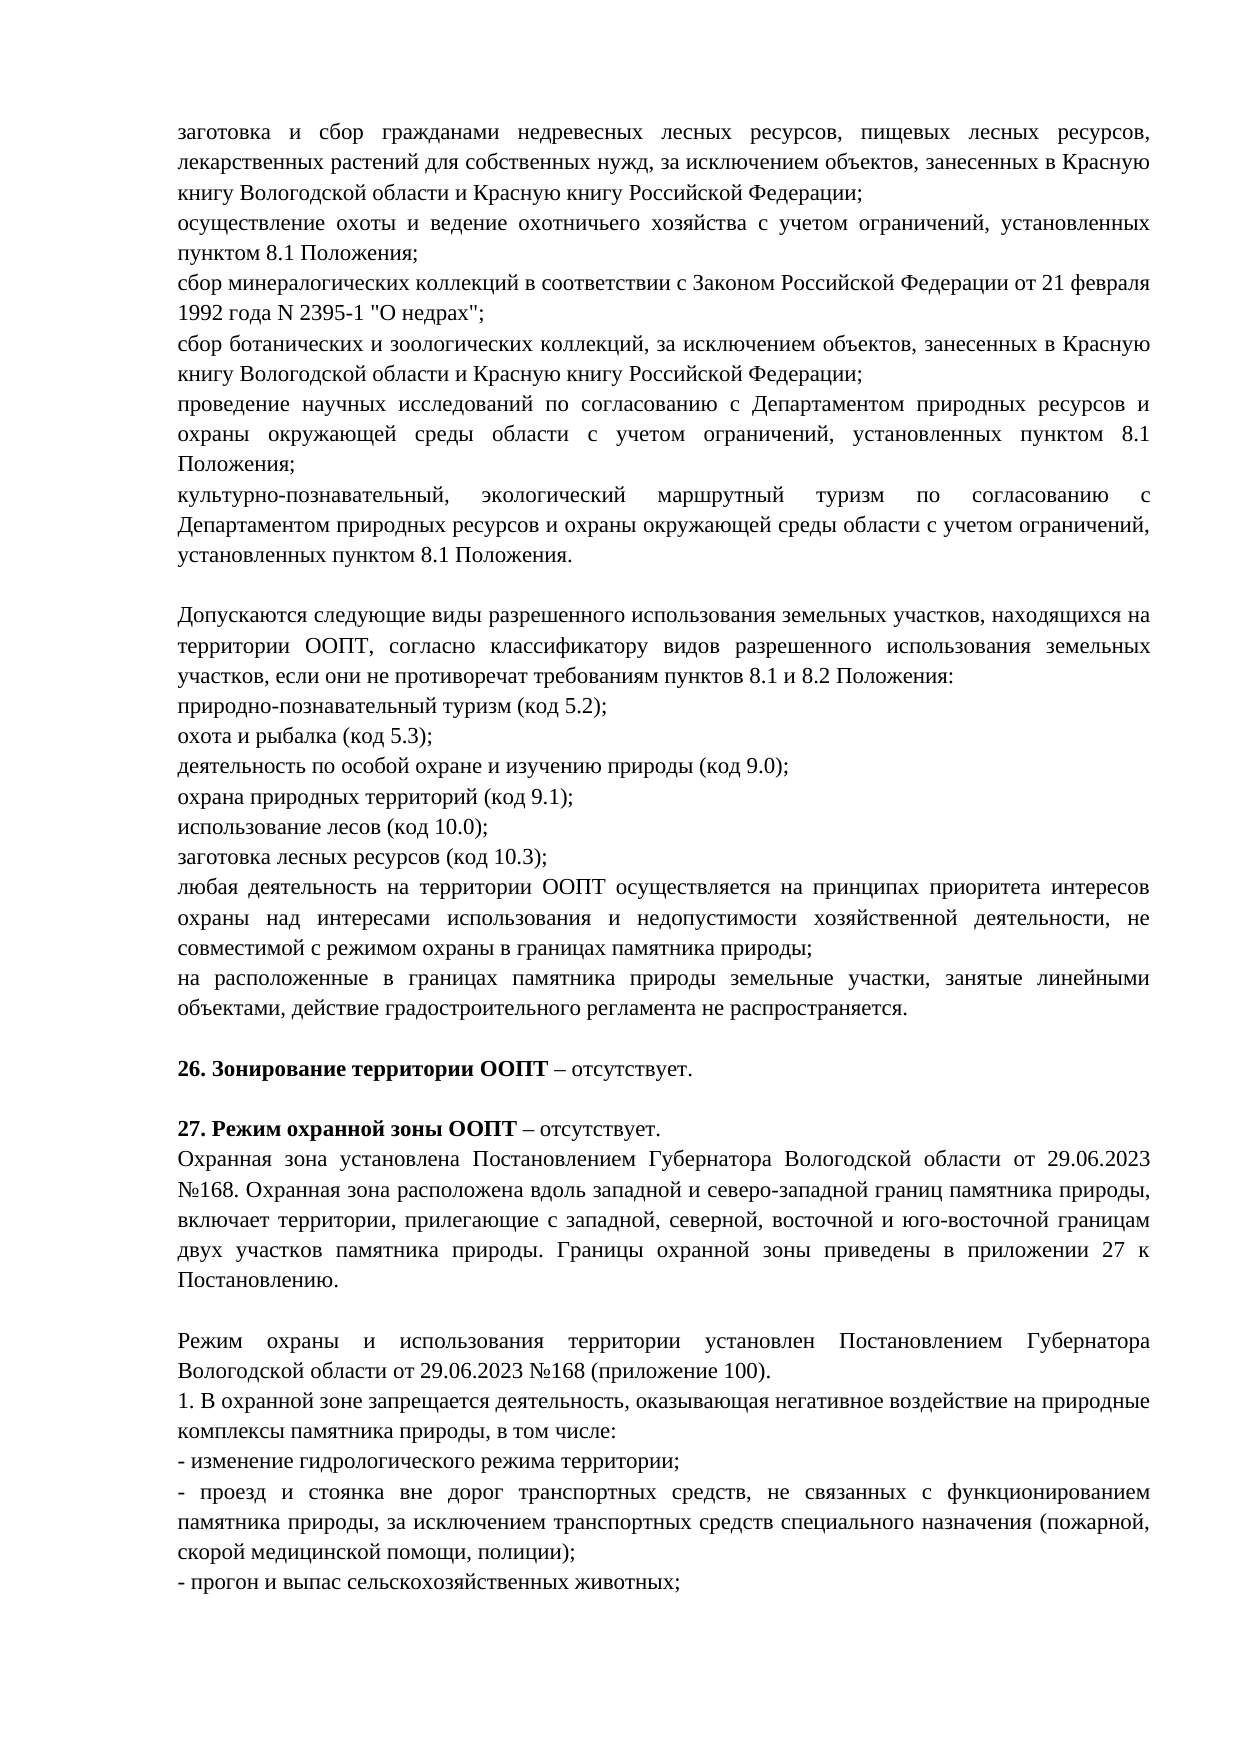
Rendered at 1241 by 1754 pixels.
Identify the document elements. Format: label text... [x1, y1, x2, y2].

text 26. Зонирование территории ООПТ – отсутствует. [177, 1054, 1152, 1081]
text сбор минералогических коллекций в соответствии с Законом Российской Федерации от 21 февраля 1992 года N 2395-1 "О недрах"; [177, 269, 1152, 326]
text Режим охраны и использования территории установлен Постановлением Губернатора Вологодской области от 29.06.2023 №168 (приложение 100). [177, 1327, 1152, 1383]
text заготовка лесных ресурсов (код 10.3); [177, 843, 1152, 869]
text любая деятельность на территории ООПТ осуществляется на принципах приоритета интересов охраны над интересами использования и недопустимости хозяйственной деятельности, не совместимой с режимом охраны в границах памятника природы; [177, 873, 1152, 960]
text проведение научных исследований по согласованию с Департаментом природных ресурсов и охраны окружающей среды области с учетом ограничений, установленных пунктом 8.1 Положения; [177, 390, 1152, 477]
text - проезд и стоянка вне дорог транспортных средств, не связанных с функционированием памятника природы, за исключением транспортных средств специального назначения (пожарной, скорой медицинской помощи, полиции); [177, 1478, 1152, 1564]
text природно-познавательный туризм (код 5.2); [177, 692, 1152, 718]
text сбор ботанических и зоологических коллекций, за исключением объектов, занесенных в Красную книгу Вологодской области и Красную книгу Российской Федерации; [177, 329, 1152, 386]
text 27. Режим охранной зоны ООПТ – отсутствует. [177, 1115, 1152, 1141]
text охрана природных территорий (код 9.1); [177, 783, 1152, 809]
text осуществление охоты и ведение охотничьего хозяйства с учетом ограничений, установленных пунктом 8.1 Положения; [177, 209, 1152, 265]
text заготовка и сбор гражданами недревесных лесных ресурсов, пищевых лесных ресурсов, лекарственных растений для собственных нужд, за исключением объектов, занесенных в Красную книгу Вологодской области и Красную книгу Российской Федерации; [177, 118, 1152, 205]
text 1. В охранной зоне запрещается деятельность, оказывающая негативное воздействие на природные комплексы памятника природы, в том числе: [177, 1387, 1152, 1444]
text Охранная зона установлена Постановлением Губернатора Вологодской области от 29.06.2023 №168. Охранная зона расположена вдоль западной и северо-западной границ памятника природы, включает территории, прилегающие с западной, северной, восточной и юго-восточной границам двух участков памятника природы. Границы охранной зоны приведены в приложении 27 к Постановлению. [177, 1146, 1152, 1293]
text - изменение гидрологического режима территории; [177, 1448, 1152, 1474]
text охота и рыбалка (код 5.3); [177, 722, 1152, 749]
text на расположенные в границах памятника природы земельные участки, занятые линейными объектами, действие градостроительного регламента не распространяется. [177, 964, 1152, 1021]
text - прогон и выпас сельскохозяйственных животных; [177, 1568, 1152, 1595]
text использование лесов (код 10.0); [177, 813, 1152, 839]
text культурно-познавательный, экологический маршрутный туризм по согласованию с Департаментом природных ресурсов и охраны окружающей среды области с учетом ограничений, установленных пунктом 8.1 Положения. [177, 481, 1152, 567]
text деятельность по особой охране и изучению природы (код 9.0); [177, 752, 1152, 779]
text Допускаются следующие виды разрешенного использования земельных участков, находящихся на территории ООПТ, согласно классификатору видов разрешенного использования земельных участков, если они не противоречат требованиям пунктов 8.1 и 8.2 Положения: [177, 601, 1152, 688]
